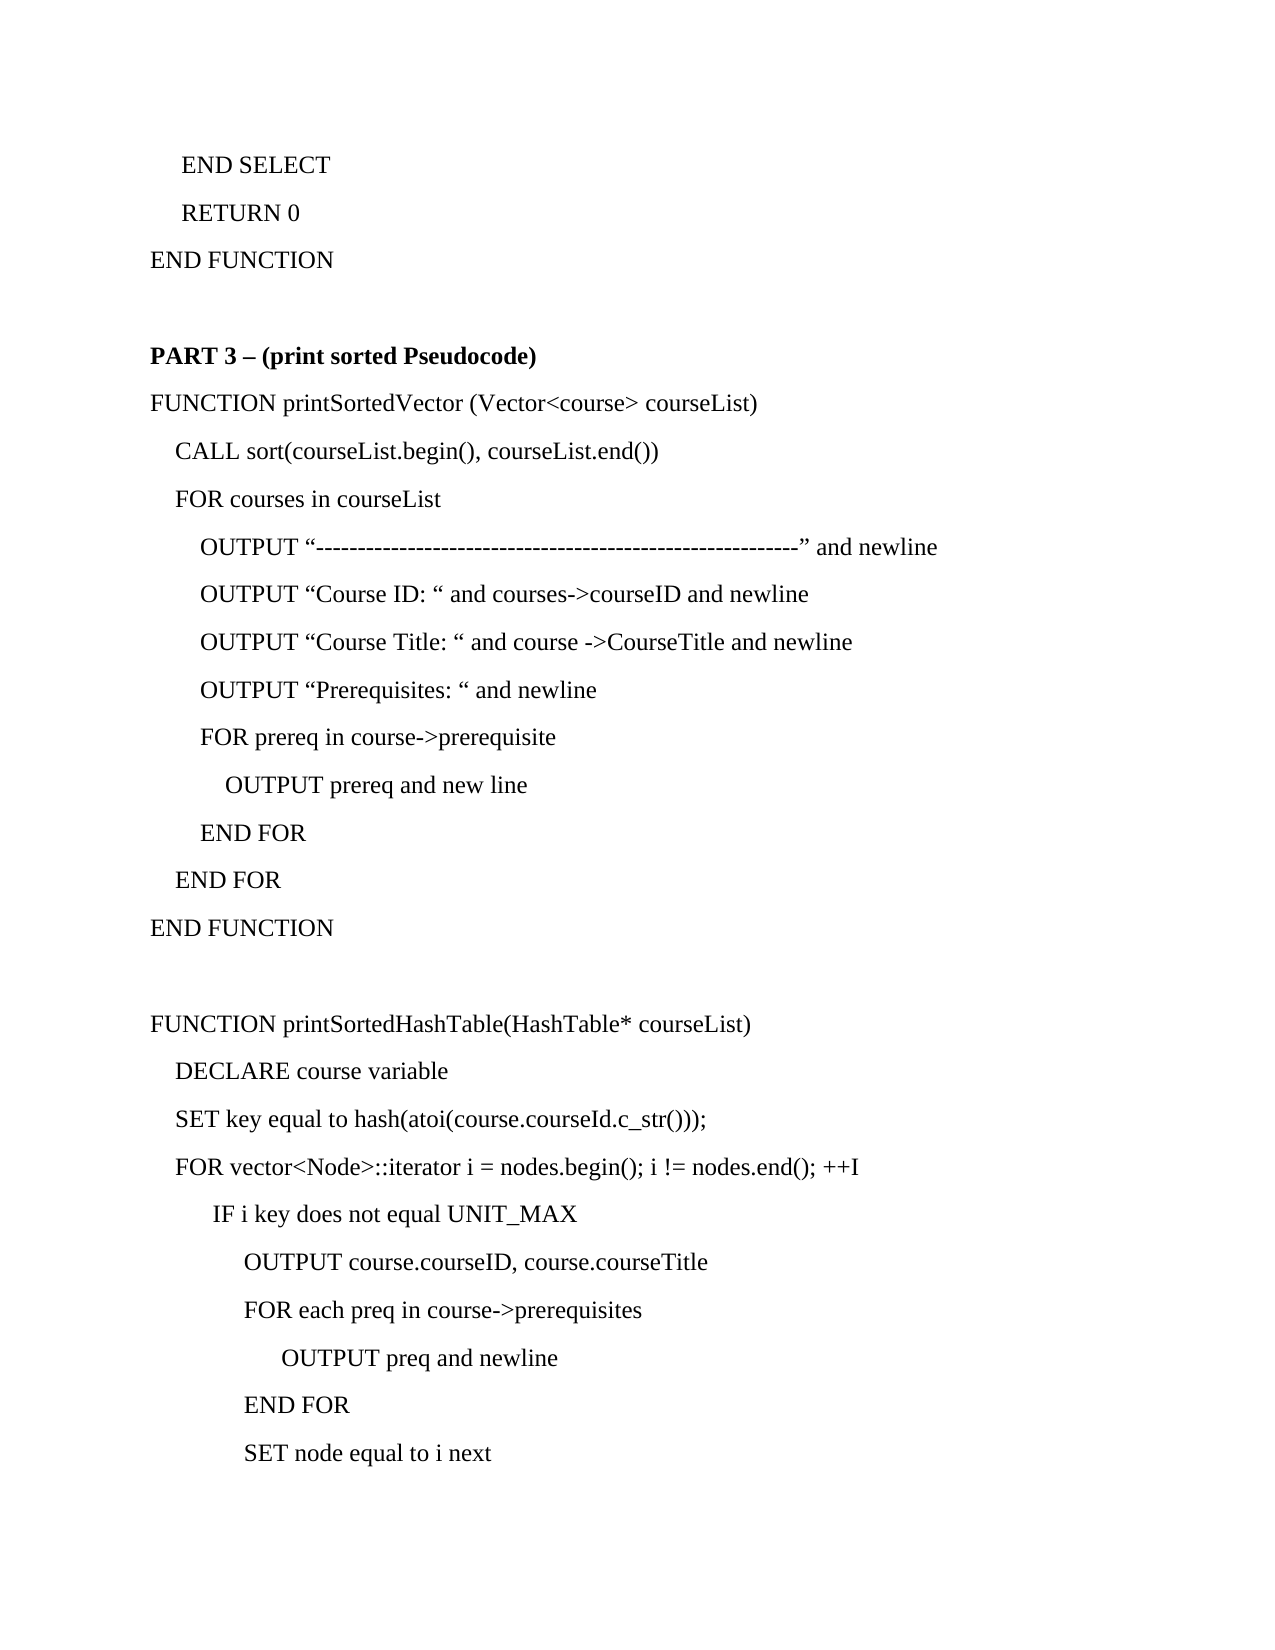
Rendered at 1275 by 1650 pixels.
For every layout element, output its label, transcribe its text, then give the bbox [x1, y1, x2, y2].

text OUTPUT “Course Title: “ and course ->CourseTitle and newline [150, 627, 1125, 656]
text SET key equal to hash(atoi(course.courseId.c_str())); [150, 1104, 1125, 1133]
text END FOR [150, 866, 1125, 894]
text CALL sort(courseList.begin(), courseList.end()) [150, 436, 1125, 465]
text FUNCTION printSortedHashTable(HashTable* courseList) [150, 1009, 1125, 1037]
text OUTPUT “Prerequisites: “ and newline [150, 675, 1125, 703]
text FOR vector<Node>::iterator i = nodes.begin(); i != nodes.end(); ++I [150, 1152, 1125, 1181]
text SET node equal to i next [150, 1438, 1125, 1467]
text FOR each preq in course->prerequisites [150, 1295, 1125, 1324]
text FUNCTION printSortedVector (Vector<course> courseList) [150, 388, 1125, 417]
text FOR courses in courseList [150, 484, 1125, 513]
text OUTPUT course.courseID, course.courseTitle [150, 1247, 1125, 1276]
text IF i key does not equal UNIT_MAX [150, 1199, 1125, 1228]
text OUTPUT prereq and new line [150, 770, 1125, 799]
text END SELECT [150, 150, 1125, 179]
text RETURN 0 [150, 198, 1125, 226]
text OUTPUT “----------------------------------------------------------” and newline [150, 532, 1125, 560]
text END FOR [150, 818, 1125, 847]
text END FUNCTION [150, 913, 1125, 942]
text DECLARE course variable [150, 1056, 1125, 1085]
text OUTPUT preq and newline [150, 1343, 1125, 1371]
text FOR prereq in course->prerequisite [150, 722, 1125, 751]
text PART 3 – (print sorted Pseudocode) [150, 341, 1125, 369]
text END FUNCTION [150, 245, 1125, 274]
text OUTPUT “Course ID: “ and courses->courseID and newline [150, 579, 1125, 608]
text END FOR [150, 1390, 1125, 1419]
